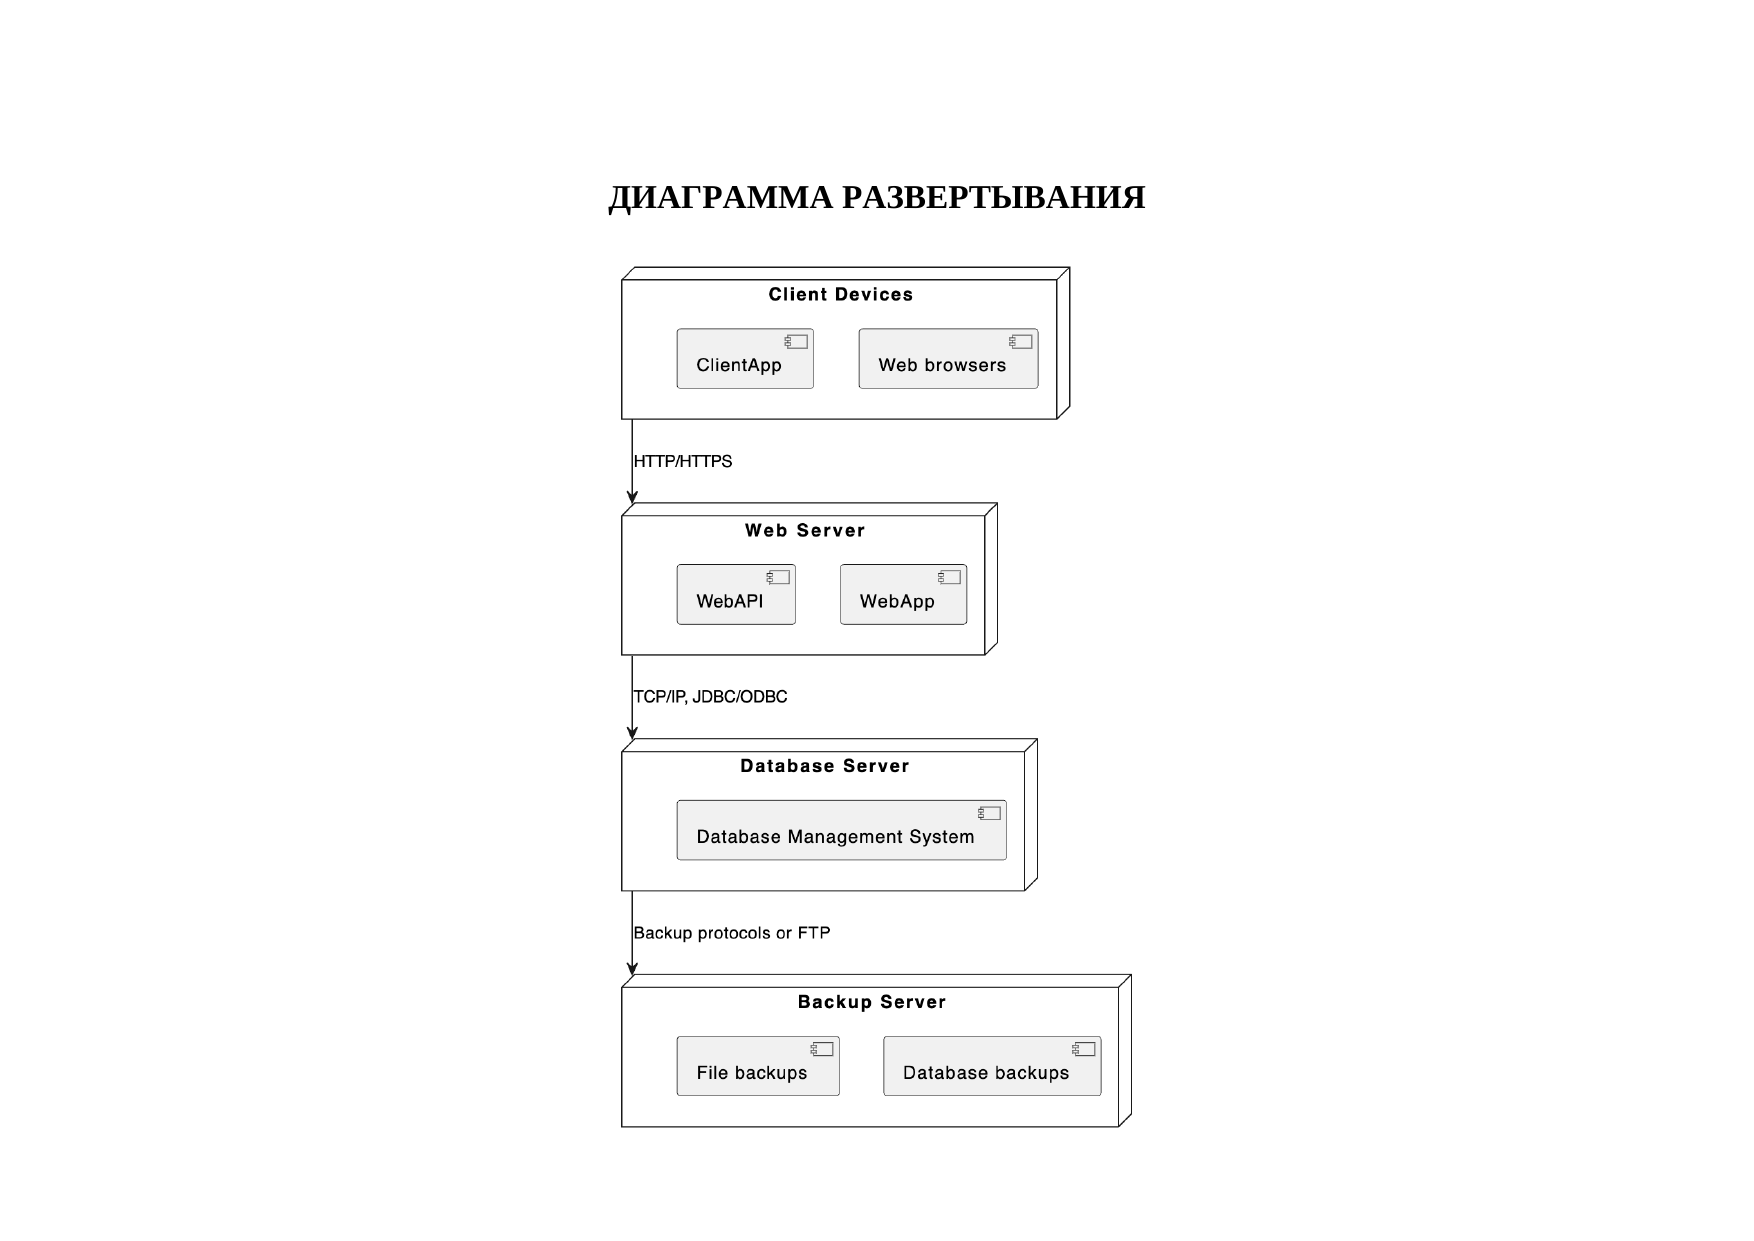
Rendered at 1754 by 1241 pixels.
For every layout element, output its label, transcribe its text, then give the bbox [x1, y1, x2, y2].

text ДИАГРАММА РАЗВЕРТЫВАНИЯ [29, 177, 1724, 216]
picture [601, 260, 1153, 1148]
